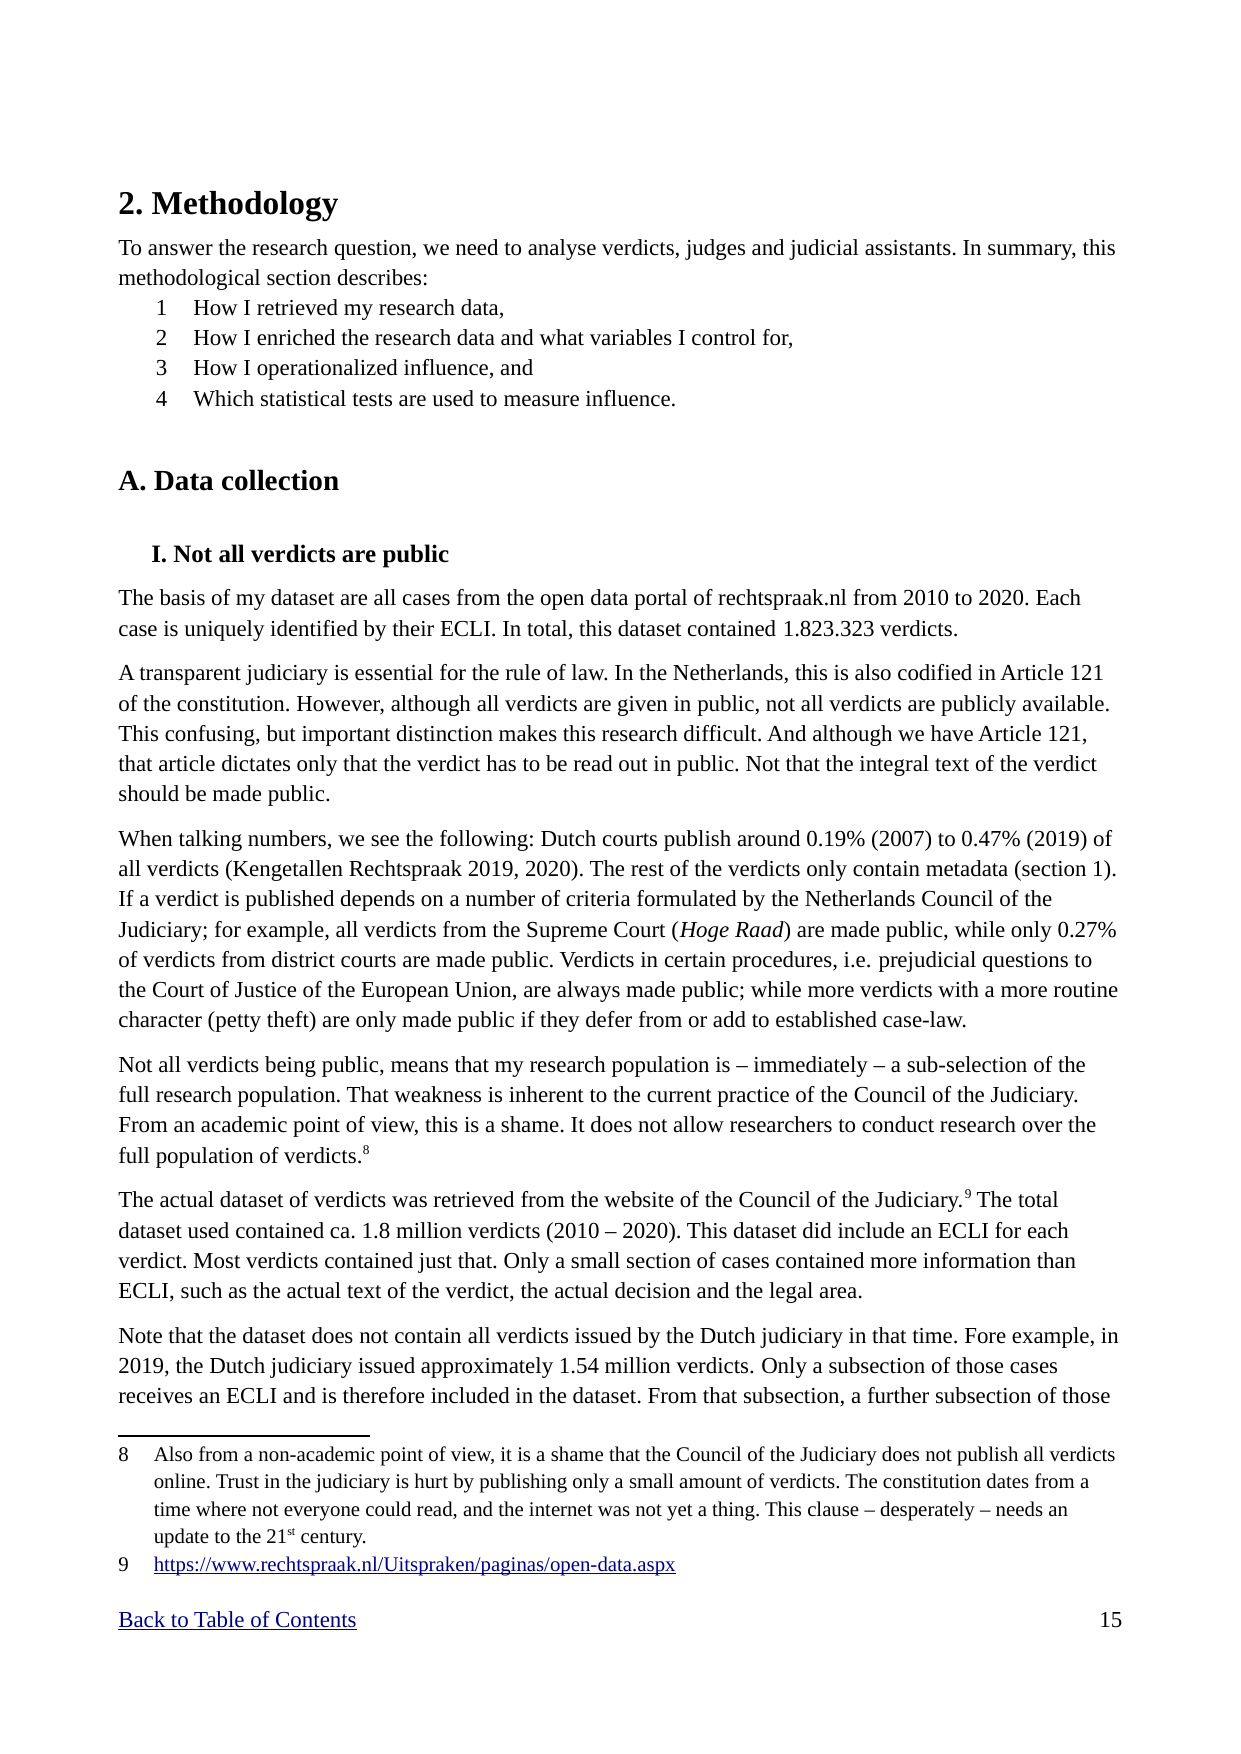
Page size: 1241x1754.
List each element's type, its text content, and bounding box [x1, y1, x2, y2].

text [118, 1322, 1122, 1409]
list Which statistical tests are used to measure influence. [156, 384, 1122, 411]
list How I enriched the research data and what variables I control for, [156, 324, 1122, 351]
text The actual dataset of verdicts was retrieved from the website of the Council of the Judiciary. The total dataset used contained ca. 1.8 million verdicts (2010 – 2020). This dataset did include an ECLI for each verdict. Most verdicts contained just that. Only a small section of cases contained more information than ECLI, such as the actual text of the verdict, the actual decision and the legal area. [118, 1187, 1122, 1303]
text A transparent judiciary is essential for the rule of law. In the Netherlands, this is also codified in Article 121 of the constitution. However, although all verdicts are given in public, not all verdicts are publicly available. This confusing, but important distinction makes this research difficult. And although we have Article 121, that article dictates only that the verdict has to be read out in public. Not that the integral text of the verdict should be made public. [118, 659, 1122, 807]
subtitle I. Not all verdicts are public [151, 539, 1122, 568]
subtitle A. Data collection [118, 463, 1122, 497]
text When talking numbers, we see the following: Dutch courts publish around 0.19% (2007) to 0.47% (2019) of all verdicts (Kengetallen Rechtspraak 2019, 2020). The rest of the verdicts only contain metadata (section 1). If a verdict is published depends on a number of criteria formulated by the Netherlands Council of the Judiciary; for example, all verdicts from the Supreme Court (Hoge Raad) are made public, while only 0.27% of verdicts from district courts are made public. Verdicts in certain procedures, i.e. prejudicial questions to the Court of Justice of the European Union, are always made public; while more verdicts with a more routine character (petty theft) are only made public if they defer from or add to established case-law. [118, 825, 1122, 1033]
list How I retrieved my research data, [156, 294, 1122, 320]
subtitle 2. Methodology [118, 184, 1122, 222]
text Not all verdicts being public, means that my research population is – immediately – a sub-selection of the full research population. That weakness is inherent to the current practice of the Council of the Judiciary. From an academic point of view, this is a shame. It does not allow researchers to conduct research over the full population of verdicts. [118, 1051, 1122, 1168]
list How I operationalized influence, and [156, 354, 1122, 381]
text The basis of my dataset are all cases from the open data portal of rechtspraak.nl from 2010 to 2020. Each case is uniquely identified by their ECLI. In total, this dataset contained 1.823.323 verdicts. [118, 584, 1122, 641]
text To answer the research question, we need to analyse verdicts, judges and judicial assistants. In summary, this methodological section describes: [118, 233, 1122, 290]
